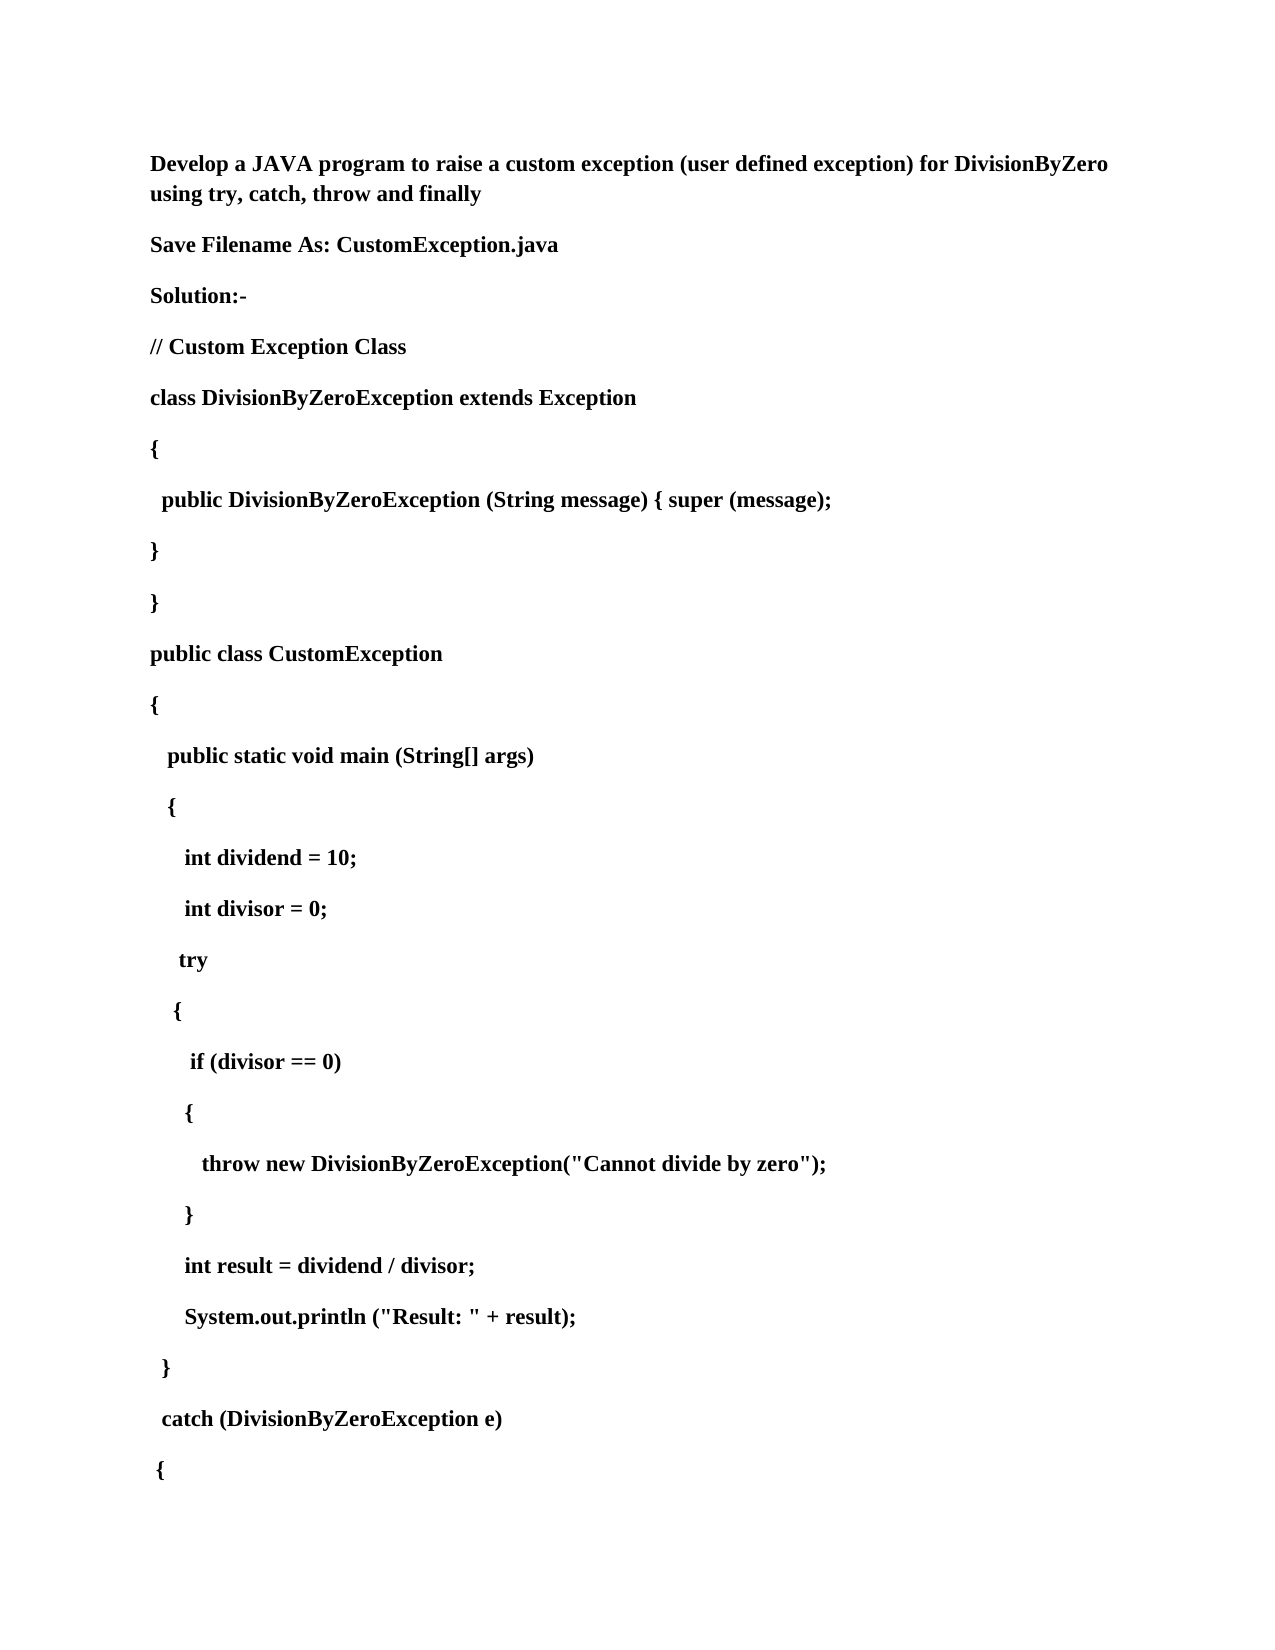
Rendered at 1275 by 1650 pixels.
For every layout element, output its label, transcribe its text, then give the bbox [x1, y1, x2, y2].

text catch (DivisionByZeroException e) [150, 1405, 1125, 1432]
text } [150, 1201, 1125, 1227]
text Solution:- [150, 282, 1125, 309]
text System.out.println ("Result: " + result); [150, 1303, 1125, 1329]
text int dividend = 10; [150, 844, 1125, 870]
text } [150, 588, 1125, 615]
text public static void main (String[] args) [150, 742, 1125, 768]
text throw new DivisionByZeroException("Cannot divide by zero"); [150, 1150, 1125, 1176]
text Develop a JAVA program to raise a custom exception (user defined exception) for DivisionByZero using try, catch, throw and finally [150, 150, 1125, 207]
text { [150, 1456, 1125, 1483]
text public class CustomException [150, 639, 1125, 666]
text Save Filename As: CustomException.java [150, 231, 1125, 258]
text } [150, 537, 1125, 564]
text { [150, 1099, 1125, 1125]
text { [150, 793, 1125, 819]
text if (divisor == 0) [150, 1048, 1125, 1074]
text try [150, 946, 1125, 972]
text { [150, 435, 1125, 462]
text class DivisionByZeroException extends Exception [150, 384, 1125, 411]
text { [150, 997, 1125, 1023]
text } [150, 1354, 1125, 1381]
text public DivisionByZeroException (String message) { super (message); [150, 486, 1125, 513]
text { [150, 691, 1125, 717]
text int result = dividend / divisor; [150, 1252, 1125, 1278]
text int divisor = 0; [150, 895, 1125, 921]
text // Custom Exception Class [150, 333, 1125, 360]
